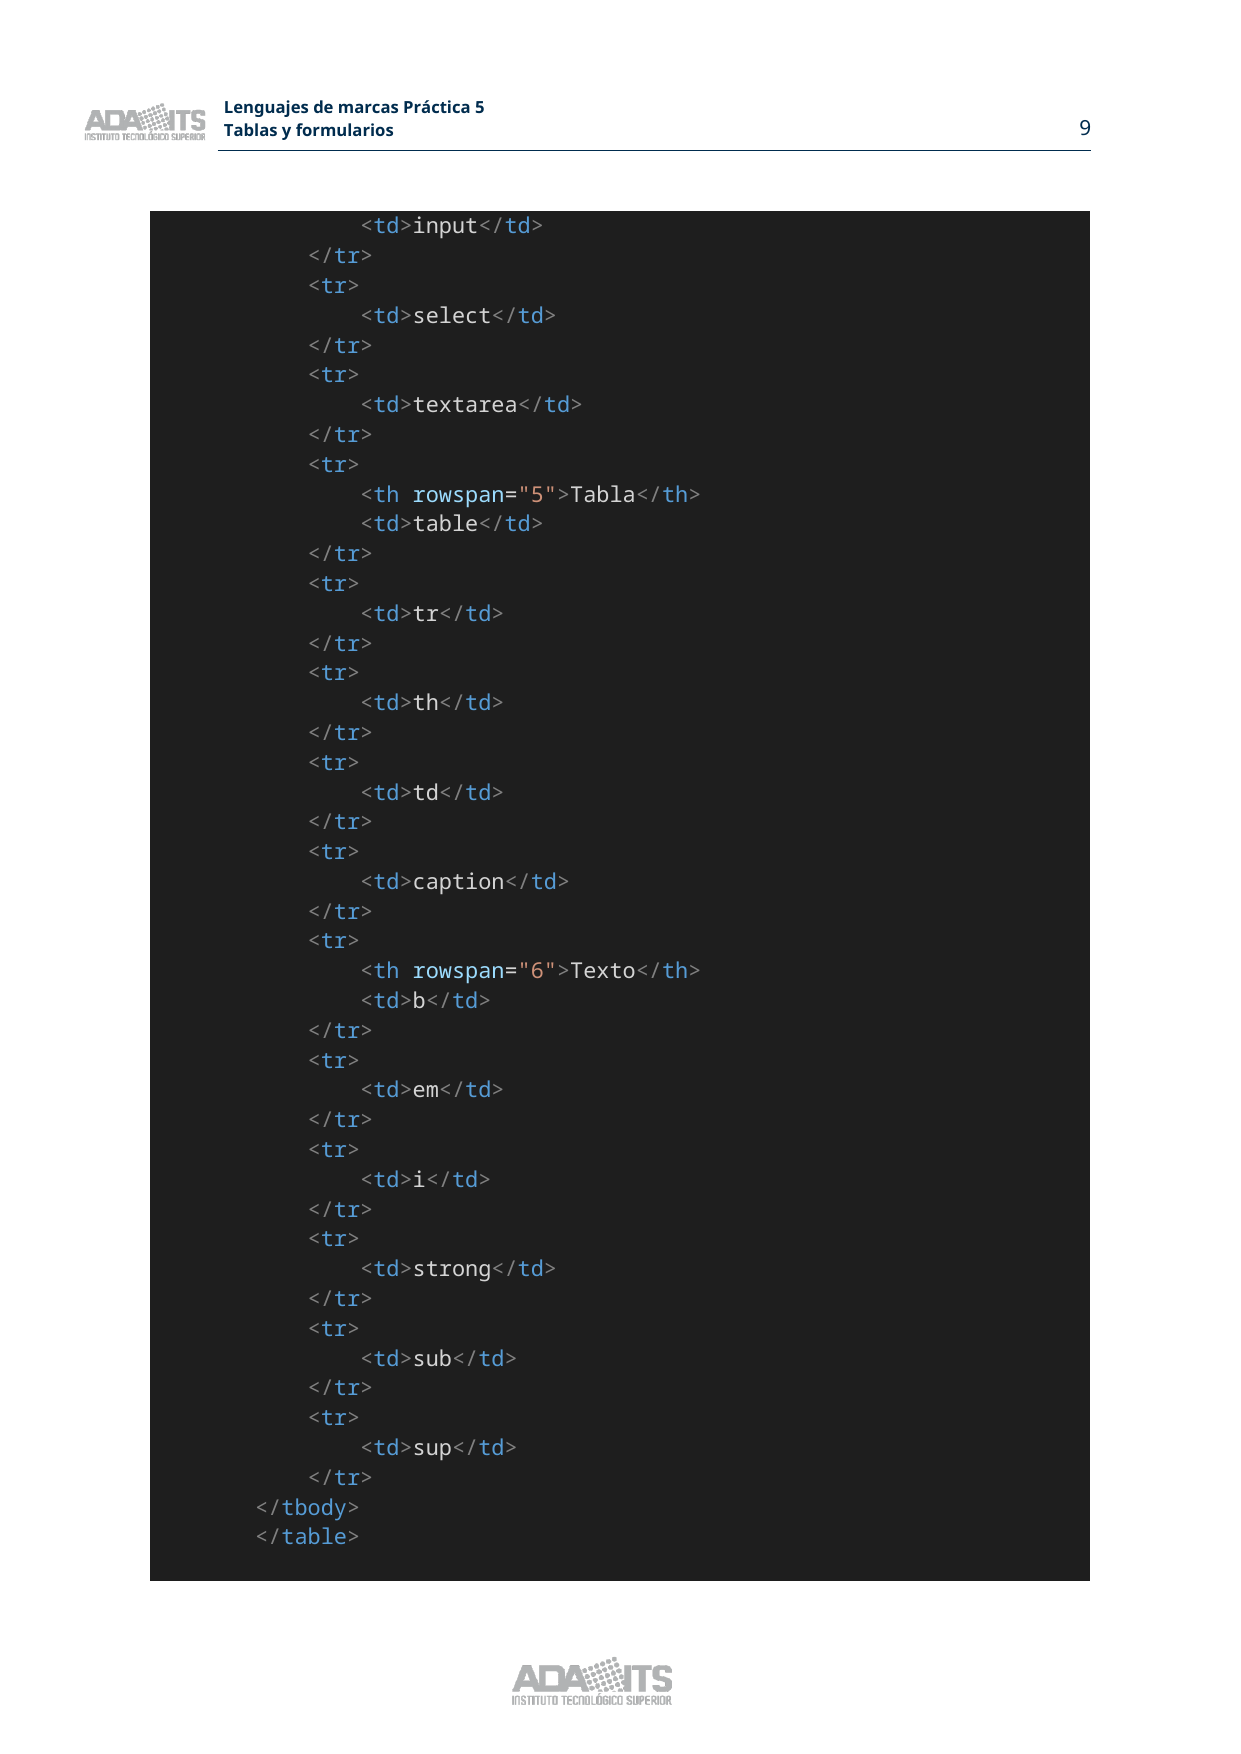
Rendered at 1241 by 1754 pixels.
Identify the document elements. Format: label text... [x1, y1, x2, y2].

text </tr> [150, 717, 1090, 747]
text <td>select</td> [150, 300, 1090, 330]
text </tr> [150, 628, 1090, 657]
text <td>tr</td> [150, 598, 1090, 628]
text <td>strong</td> [150, 1253, 1090, 1283]
text <td>sup</td> [150, 1432, 1090, 1462]
text <td>b</td> [150, 985, 1090, 1015]
text </tr> [150, 538, 1090, 568]
text <tr> [150, 449, 1090, 479]
text <td>td</td> [150, 777, 1090, 806]
text <tr> [150, 1402, 1090, 1432]
text <td>input</td> [150, 211, 1090, 240]
text </tr> [150, 1194, 1090, 1223]
text <tr> [150, 657, 1090, 687]
text <td>caption</td> [150, 866, 1090, 896]
text </tr> [150, 1372, 1090, 1402]
text <tr> [150, 270, 1090, 300]
text </tr> [150, 806, 1090, 836]
picture [473, 1645, 708, 1717]
text </tr> [150, 240, 1090, 270]
text <tr> [150, 1045, 1090, 1074]
text <tr> [150, 836, 1090, 866]
text <tr> [150, 747, 1090, 777]
text </table> [150, 1521, 1090, 1551]
text <tr> [150, 1223, 1090, 1253]
text <th rowspan="5">Tabla</th> [150, 479, 1090, 508]
picture [55, 95, 233, 150]
text </tr> [150, 1015, 1090, 1045]
text <tr> [150, 568, 1090, 598]
text <td>table</td> [150, 508, 1090, 538]
text <td>sub</td> [150, 1343, 1090, 1372]
text <td>th</td> [150, 687, 1090, 717]
text <tr> [150, 1313, 1090, 1343]
text <td>i</td> [150, 1164, 1090, 1194]
text <tr> [150, 359, 1090, 389]
text <td>textarea</td> [150, 389, 1090, 419]
text </tr> [150, 896, 1090, 926]
text <td>em</td> [150, 1074, 1090, 1104]
text <th rowspan="6">Texto</th> [150, 955, 1090, 985]
text </tr> [150, 1462, 1090, 1492]
text <tr> [150, 1134, 1090, 1164]
text </tbody> [150, 1492, 1090, 1521]
text </tr> [150, 1283, 1090, 1313]
text </tr> [150, 330, 1090, 359]
text </tr> [150, 1104, 1090, 1134]
text </tr> [150, 419, 1090, 449]
text <tr> [150, 926, 1090, 955]
